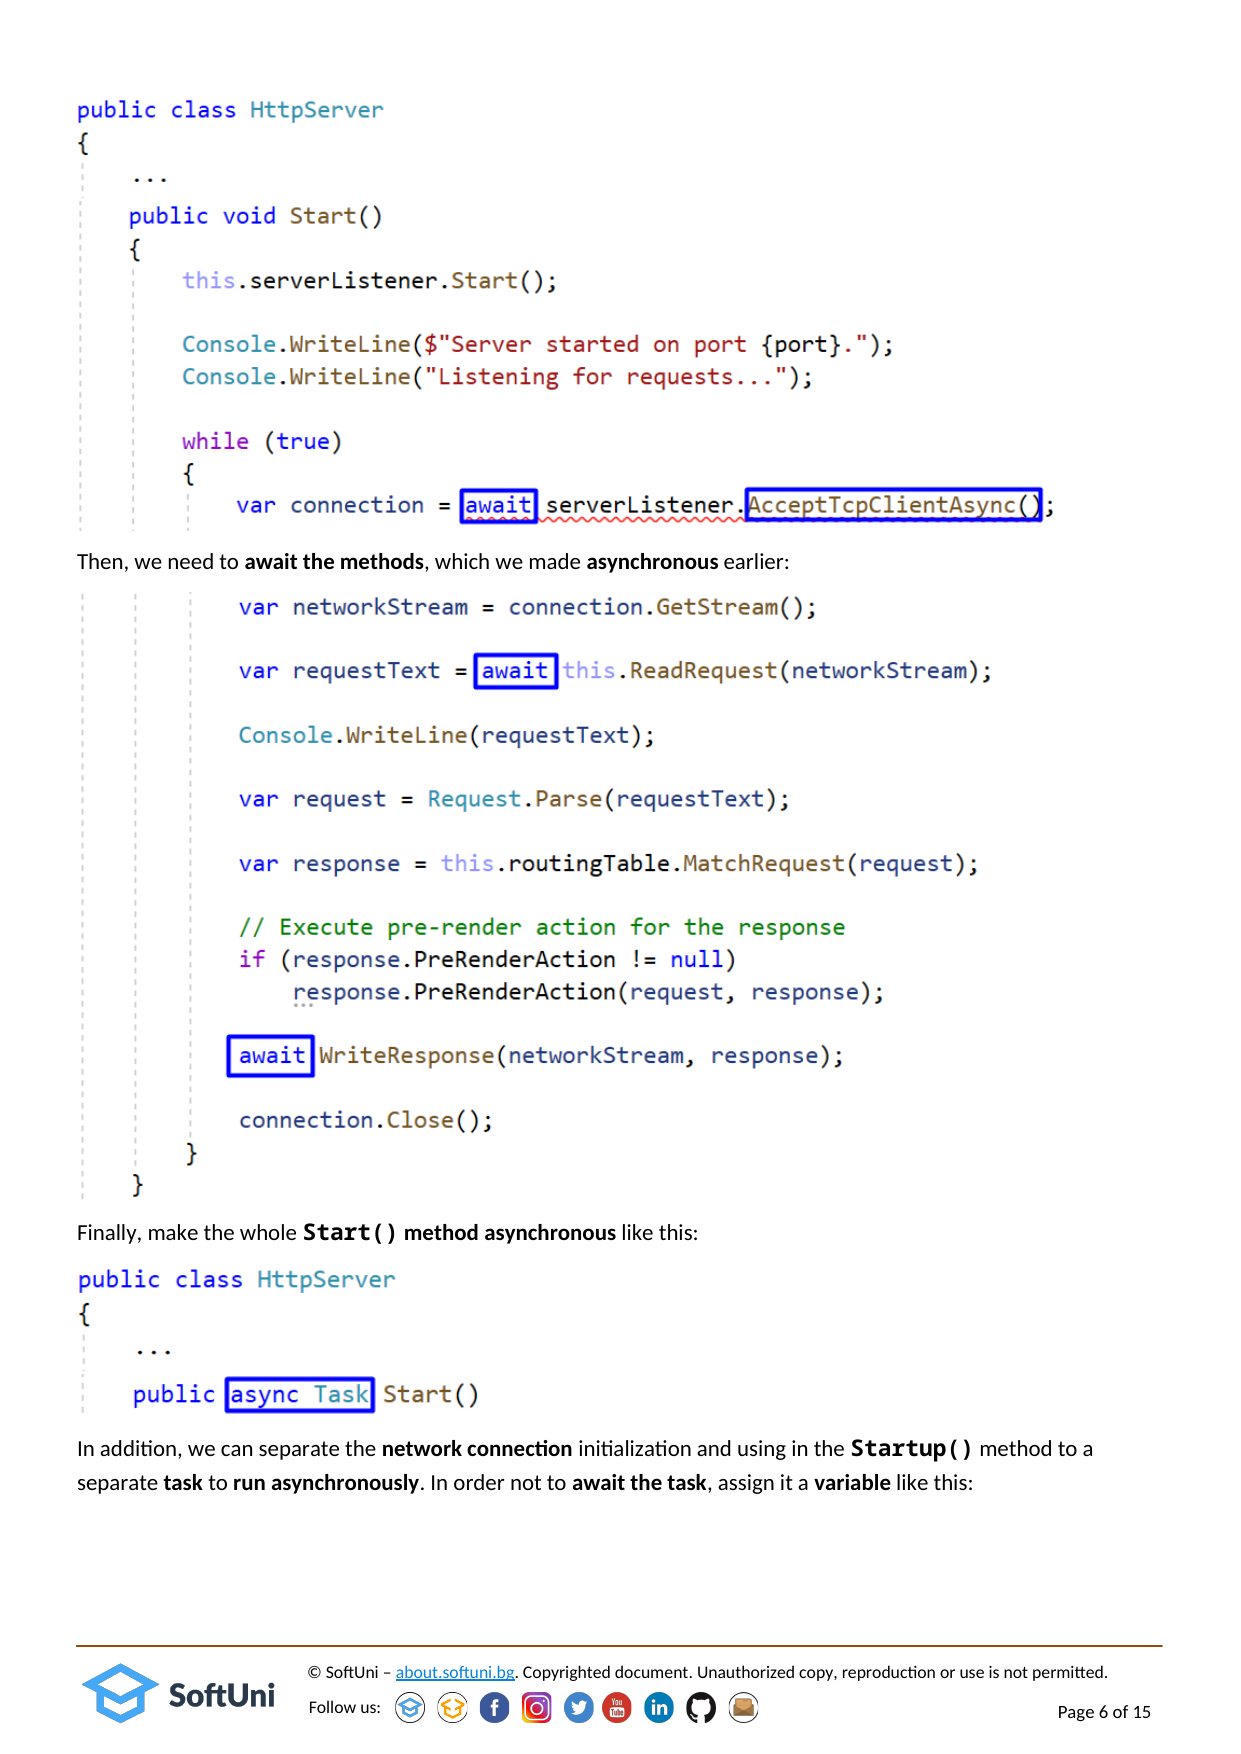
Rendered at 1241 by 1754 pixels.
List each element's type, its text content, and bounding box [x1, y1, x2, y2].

picture [437, 1692, 468, 1723]
picture [644, 1692, 653, 1701]
picture [76, 1374, 897, 1416]
picture [76, 95, 388, 198]
text Then, we need to await the methods, which we made asynchronous earlier: [77, 547, 1163, 576]
picture [395, 1692, 425, 1723]
picture [665, 1692, 674, 1701]
picture [76, 592, 996, 1200]
picture [686, 1692, 716, 1723]
picture [658, 1705, 667, 1714]
picture [76, 201, 1067, 531]
picture [644, 1714, 653, 1723]
picture [479, 1692, 510, 1723]
picture [728, 1692, 759, 1723]
picture [75, 1658, 281, 1729]
text In addition, we can separate the network connection initialization and using in the Startup() method to a separate task to run asynchronously. In order not to await the task, assign it a variable like this: [77, 1432, 1163, 1496]
picture [602, 1692, 632, 1723]
picture [522, 1692, 552, 1723]
picture [76, 1264, 400, 1371]
picture [564, 1692, 594, 1723]
text Finally, make the whole Start() method asynchronous like this: [77, 1216, 1163, 1248]
picture [665, 1714, 674, 1723]
